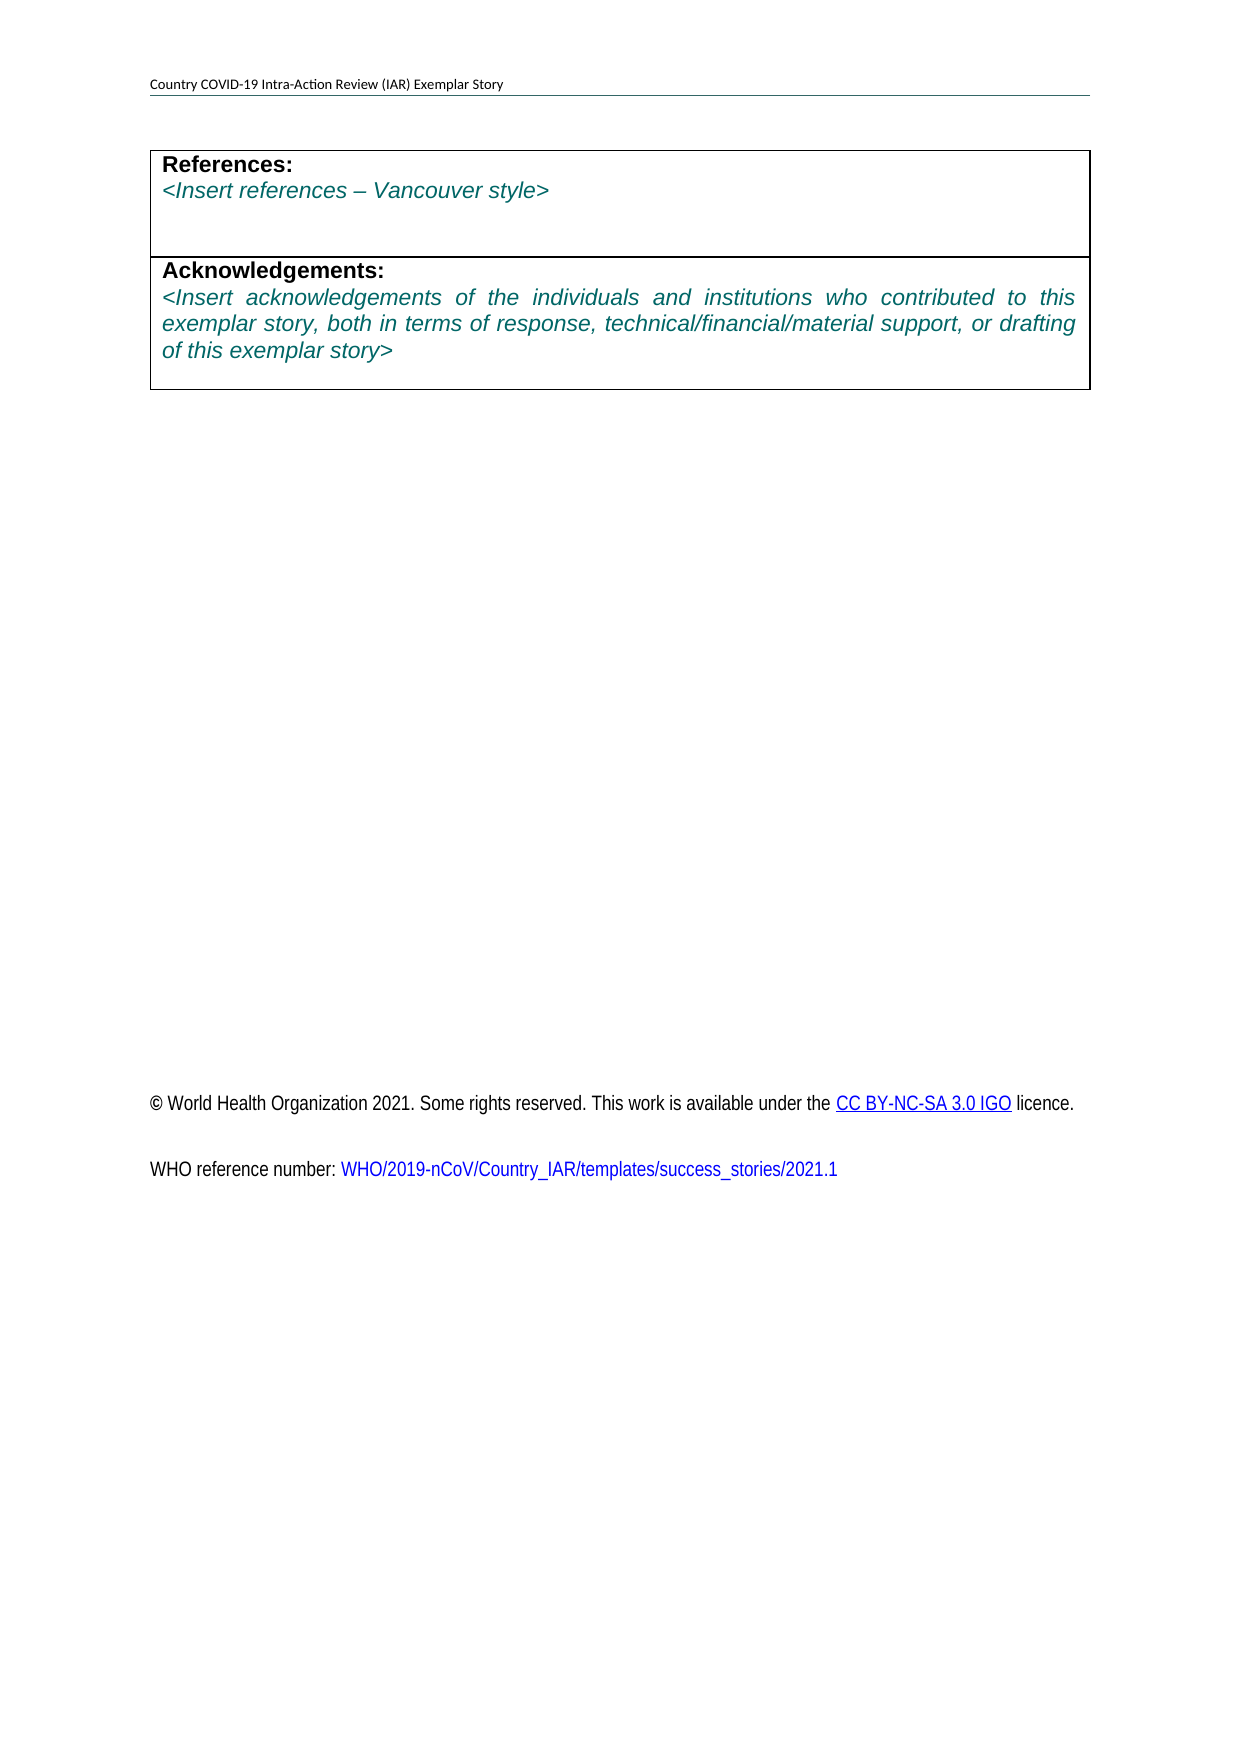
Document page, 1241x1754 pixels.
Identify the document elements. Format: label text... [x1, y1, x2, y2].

text WHO reference number: WHO/2019-nCoV/Country_IAR/templates/success_stories/2021.1 [150, 1157, 1090, 1181]
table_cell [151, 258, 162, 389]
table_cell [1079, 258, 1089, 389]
text © World Health Organization 2021. Some rights reserved. This work is available under the CC BY-NC-SA 3.0 IGO licence. [150, 1090, 1090, 1114]
